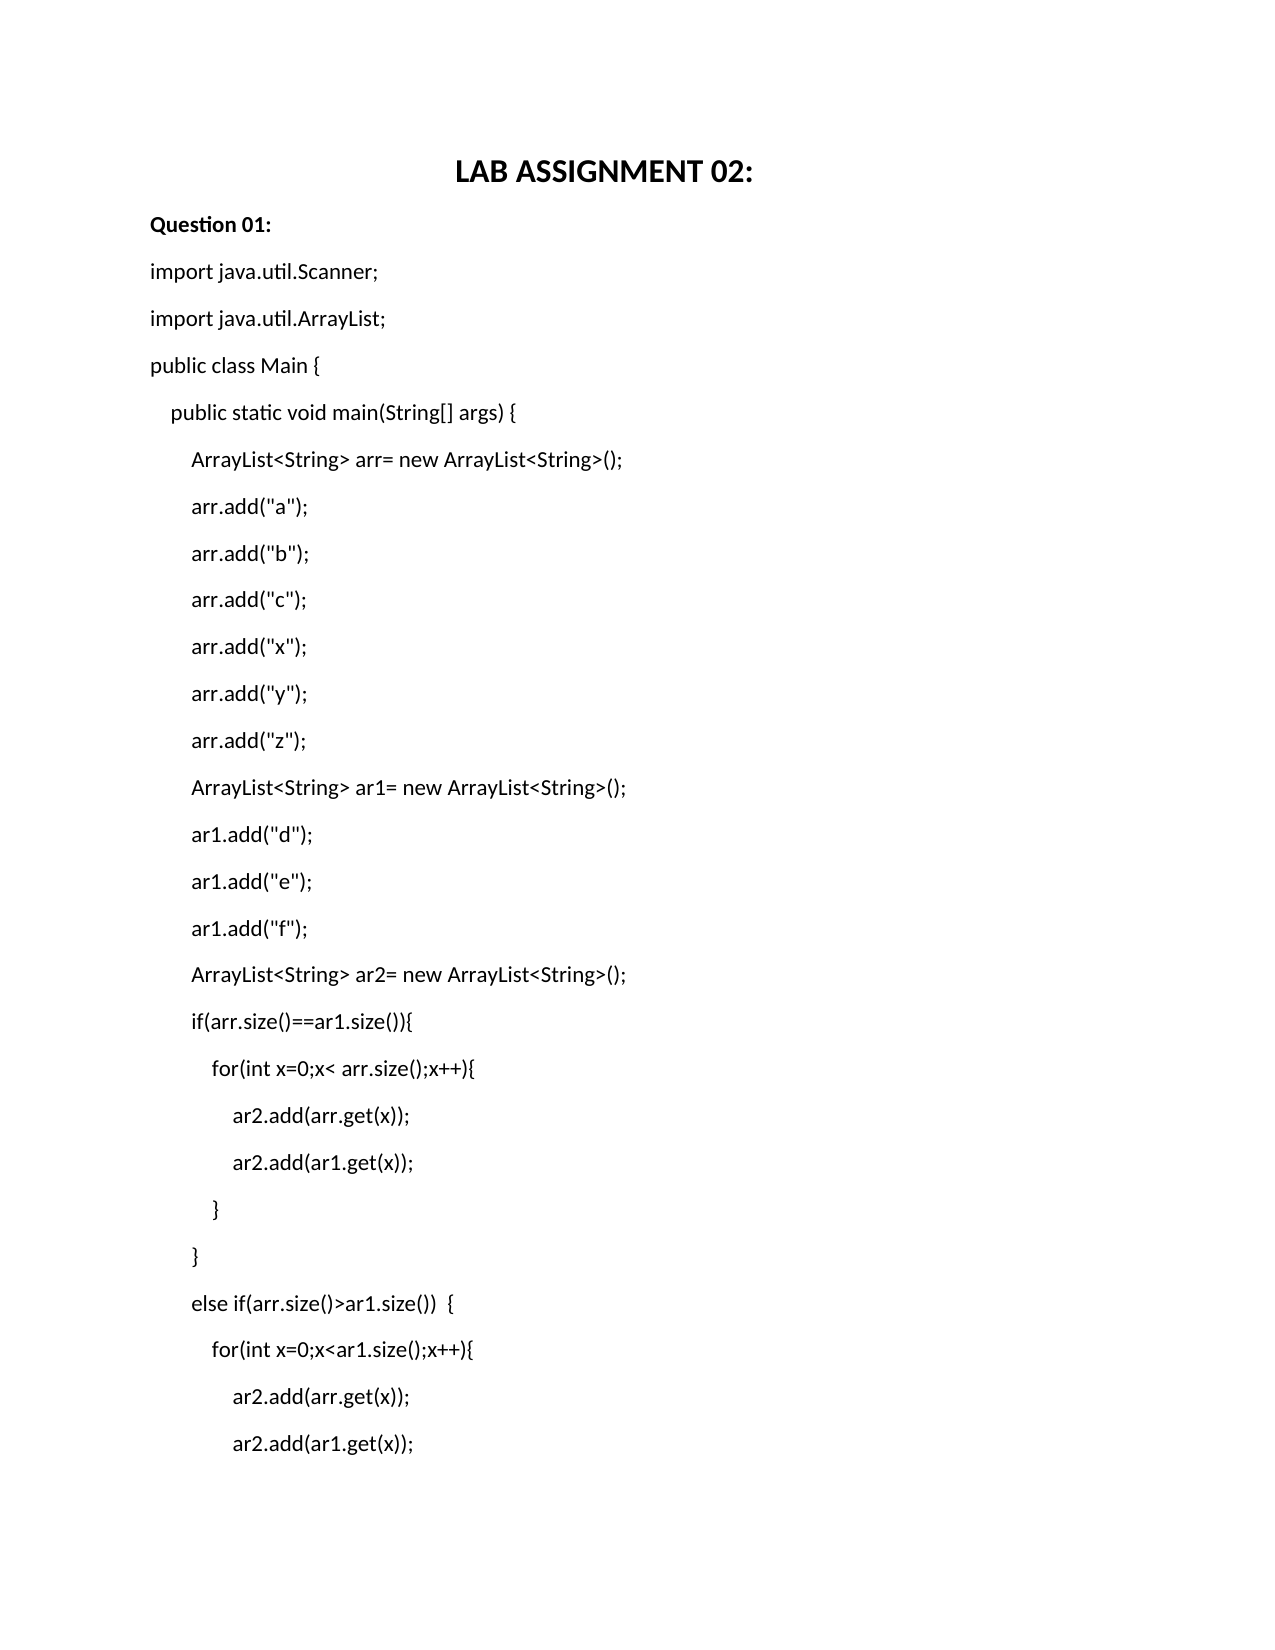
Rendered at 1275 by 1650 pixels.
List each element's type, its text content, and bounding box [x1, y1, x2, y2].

text LAB ASSIGNMENT 02: [375, 150, 1125, 191]
text ArrayList<String> arr= new ArrayList<String>(); [150, 445, 1125, 473]
text Question 01: [150, 211, 1125, 239]
text arr.add("x"); [150, 632, 1125, 661]
text import java.util.Scanner; [150, 257, 1125, 286]
text import java.util.ArrayList; [150, 304, 1125, 332]
text ar1.add("f"); [150, 914, 1125, 942]
text arr.add("z"); [150, 726, 1125, 754]
text public static void main(String[] args) { [150, 398, 1125, 426]
text for(int x=0;x<ar1.size();x++){ [150, 1336, 1125, 1364]
text arr.add("c"); [150, 586, 1125, 614]
text ArrayList<String> ar2= new ArrayList<String>(); [150, 961, 1125, 989]
text for(int x=0;x< arr.size();x++){ [150, 1054, 1125, 1082]
text arr.add("a"); [150, 492, 1125, 520]
text ar2.add(ar1.get(x)); [150, 1148, 1125, 1176]
text ArrayList<String> ar1= new ArrayList<String>(); [150, 773, 1125, 801]
text } [150, 1242, 1125, 1270]
text ar2.add(arr.get(x)); [150, 1101, 1125, 1129]
text arr.add("b"); [150, 539, 1125, 567]
text public class Main { [150, 351, 1125, 379]
text ar2.add(arr.get(x)); [150, 1382, 1125, 1411]
text ar1.add("d"); [150, 820, 1125, 848]
text arr.add("y"); [150, 679, 1125, 707]
text ar1.add("e"); [150, 867, 1125, 895]
text if(arr.size()==ar1.size()){ [150, 1007, 1125, 1036]
text ar2.add(ar1.get(x)); [150, 1429, 1125, 1457]
text } [150, 1195, 1125, 1223]
text else if(arr.size()>ar1.size()) { [150, 1289, 1125, 1317]
